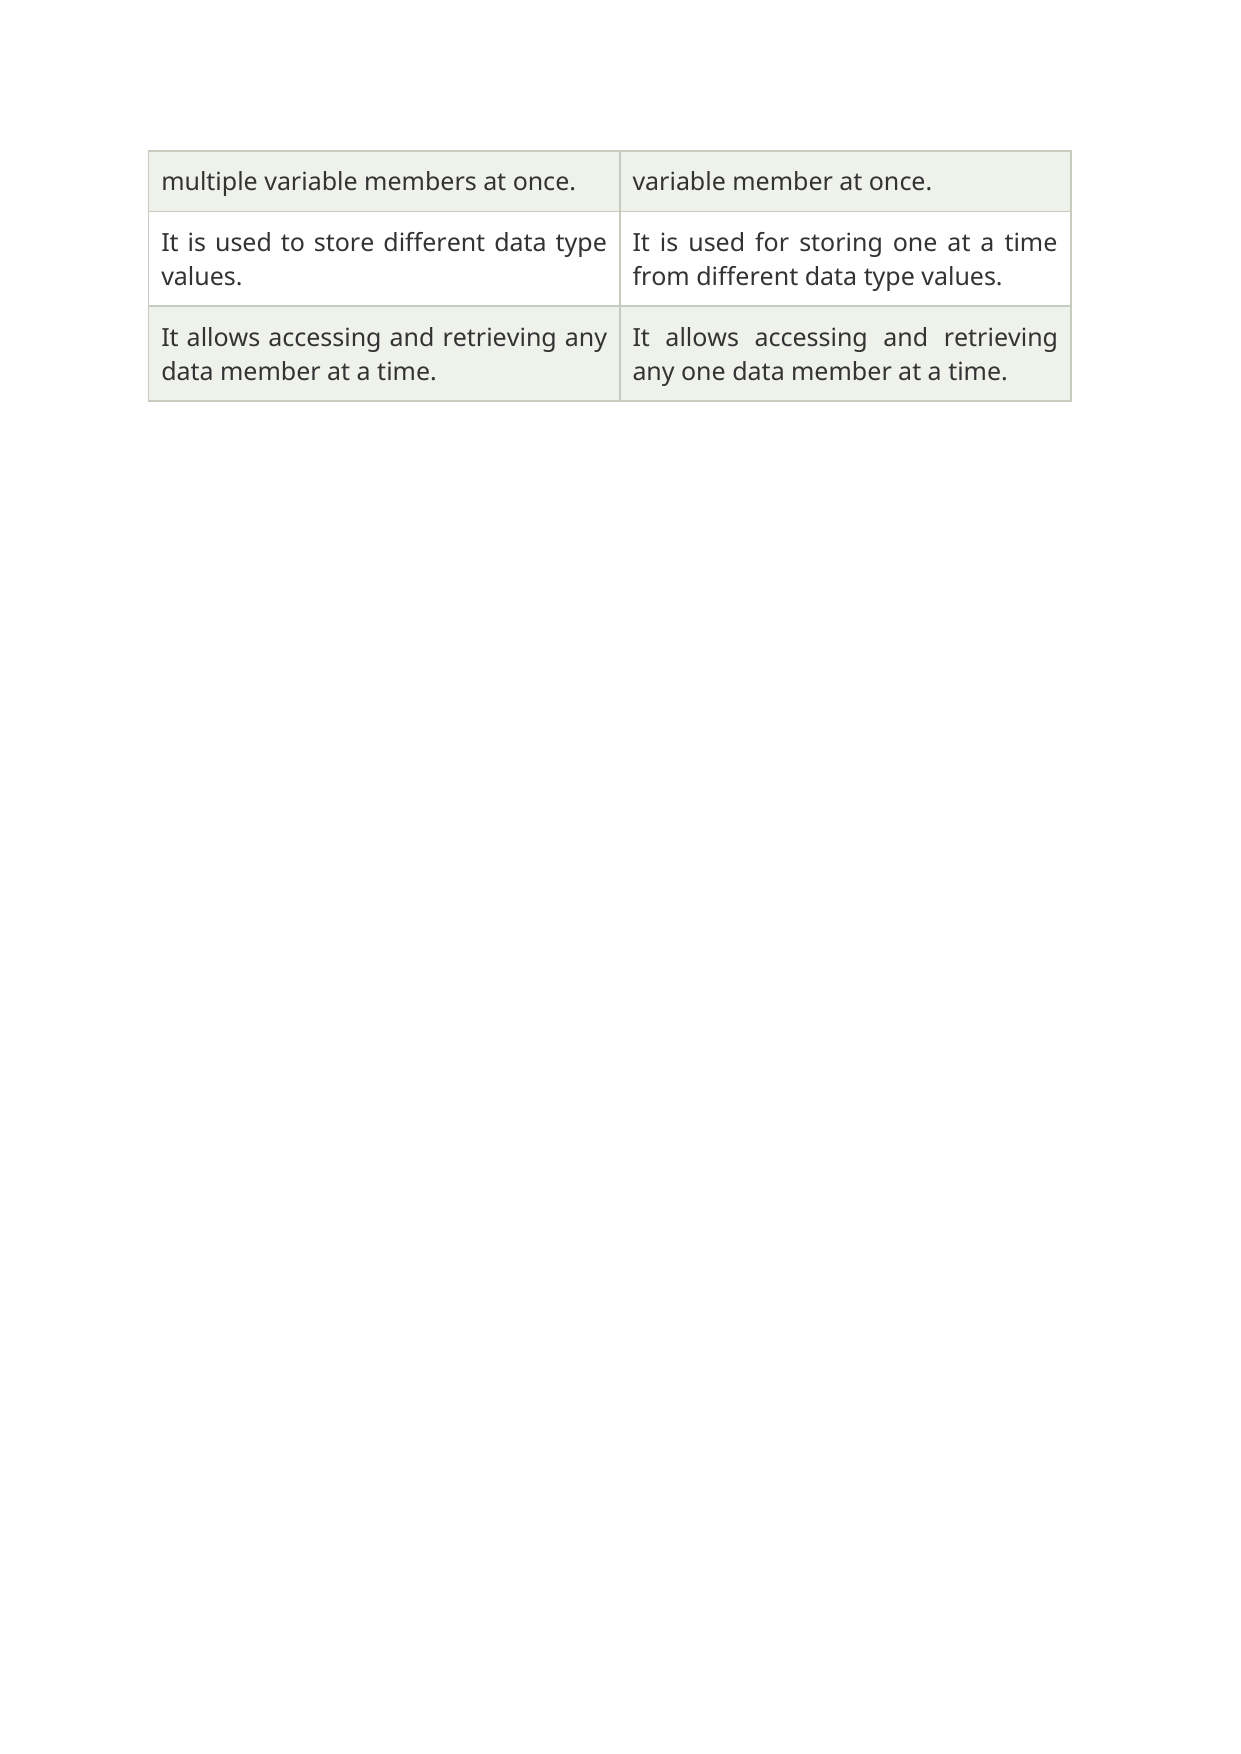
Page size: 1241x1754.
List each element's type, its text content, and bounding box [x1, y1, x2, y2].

table_cell It allows accessing and retrieving any one data member at a time. [621, 307, 1070, 400]
table_cell It is used for storing one at a time from different data type values. [621, 212, 1070, 305]
table_cell It is used to store different data type values. [149, 212, 619, 305]
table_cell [149, 152, 619, 211]
table_cell It allows accessing and retrieving any data member at a time. [149, 307, 619, 400]
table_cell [621, 152, 1070, 211]
